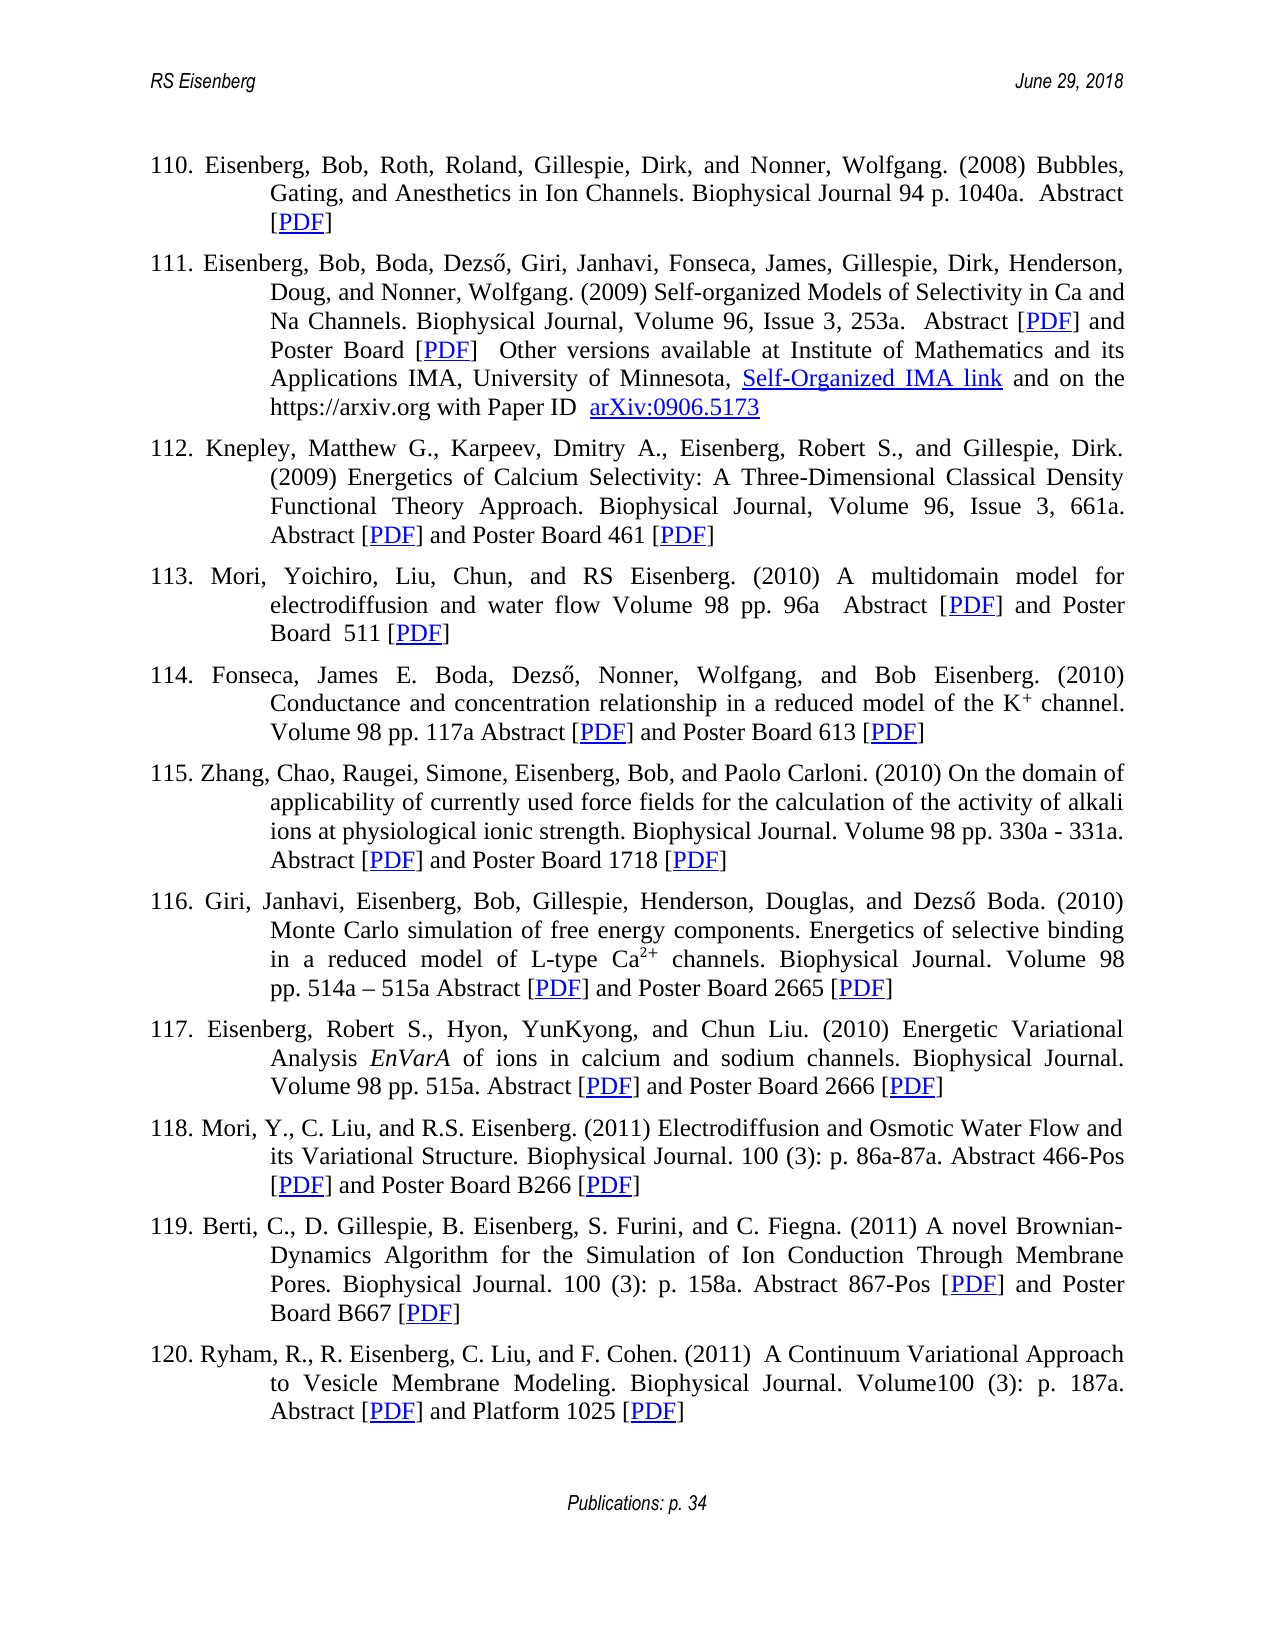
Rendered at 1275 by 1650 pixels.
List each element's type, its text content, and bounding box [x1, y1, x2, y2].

text 114. Fonseca, James E. Boda, Dezső, Nonner, Wolfgang, and Bob Eisenberg. (2010) Conductance and concentration relationship in a reduced model of the K+ channel. Volume 98 pp. 117a Abstract [PDF] and Poster Board 613 [PDF] [150, 660, 1125, 746]
text 115. Zhang, Chao, Raugei, Simone, Eisenberg, Bob, and Paolo Carloni. (2010) On the domain of applicability of currently used force fields for the calculation of the activity of alkali ions at physiological ionic strength. Biophysical Journal. Volume 98 pp. 330a - 331a. Abstract [PDF] and Poster Board 1718 [PDF] [150, 758, 1125, 873]
text 110. Eisenberg, Bob, Roth, Roland, Gillespie, Dirk, and Nonner, Wolfgang. (2008) Bubbles, Gating, and Anesthetics in Ion Channels. Biophysical Journal 94 p. 1040a. Abstract [PDF] [150, 150, 1125, 236]
text 112. Knepley, Matthew G., Karpeev, Dmitry A., Eisenberg, Robert S., and Gillespie, Dirk. (2009) Energetics of Calcium Selectivity: A Three-Dimensional Classical Density Functional Theory Approach. Biophysical Journal, Volume 96, Issue 3, 661a. Abstract [PDF] and Poster Board 461 [PDF] [150, 433, 1125, 548]
text 118. Mori, Y., C. Liu, and R.S. Eisenberg. (2011) Electrodiffusion and Osmotic Water Flow and its Variational Structure. Biophysical Journal. 100 (3): p. 86a-87a. Abstract 466-Pos [PDF] and Poster Board B266 [PDF] [150, 1113, 1125, 1199]
text 119. Berti, C., D. Gillespie, B. Eisenberg, S. Furini, and C. Fiegna. (2011) A novel Brownian-Dynamics Algorithm for the Simulation of Ion Conduction Through Membrane Pores. Biophysical Journal. 100 (3): p. 158a. Abstract 867-Pos [PDF] and Poster Board B667 [PDF] [150, 1211, 1125, 1326]
text 111. Eisenberg, Bob, Boda, Dezső, Giri, Janhavi, Fonseca, James, Gillespie, Dirk, Henderson, Doug, and Nonner, Wolfgang. (2009) Self-organized Models of Selectivity in Ca and Na Channels. Biophysical Journal, Volume 96, Issue 3, 253a. Abstract [PDF] and Poster Board [PDF] Other versions available at Institute of Mathematics and its Applications IMA, University of Minnesota, Self-Organized IMA link and on the https://arxiv.org with Paper ID arXiv:0906.5173 [150, 248, 1125, 421]
text 113. Mori, Yoichiro, Liu, Chun, and RS Eisenberg. (2010) A multidomain model for electrodiffusion and water flow Volume 98 pp. 96a Abstract [PDF] and Poster Board 511 [PDF] [150, 561, 1125, 647]
text 117. Eisenberg, Robert S., Hyon, YunKyong, and Chun Liu. (2010) Energetic Variational Analysis EnVarA of ions in calcium and sodium channels. Biophysical Journal. Volume 98 pp. 515a. Abstract [PDF] and Poster Board 2666 [PDF] [150, 1014, 1125, 1100]
text 120. Ryham, R., R. Eisenberg, C. Liu, and F. Cohen. (2011) A Continuum Variational Approach to Vesicle Membrane Modeling. Biophysical Journal. Volume100 (3): p. 187a. Abstract [PDF] and Platform 1025 [PDF] [150, 1339, 1125, 1425]
text 116. Giri, Janhavi, Eisenberg, Bob, Gillespie, Henderson, Douglas, and Dezső Boda. (2010) Monte Carlo simulation of free energy components. Energetics of selective binding in a reduced model of L-type Ca2+ channels. Biophysical Journal. Volume 98 pp. 514a – 515a Abstract [PDF] and Poster Board 2665 [PDF] [150, 886, 1125, 1001]
